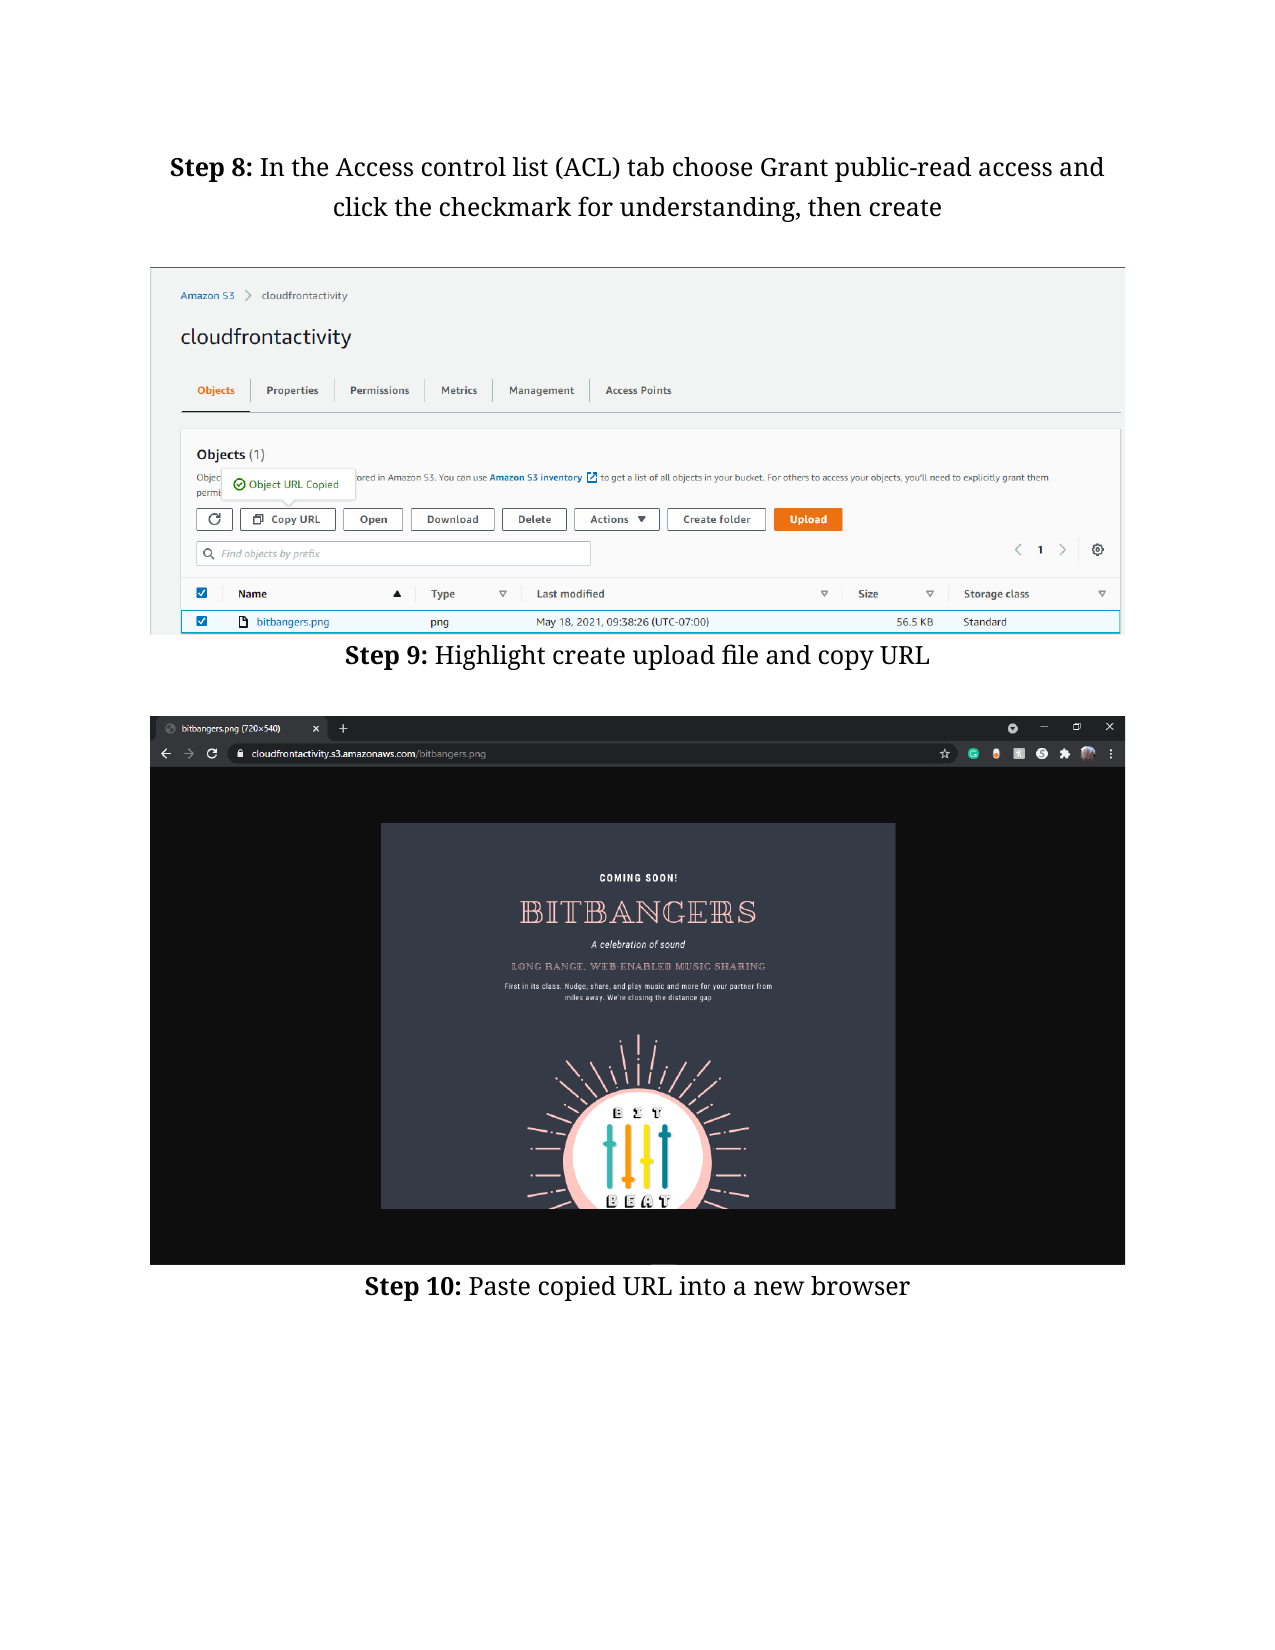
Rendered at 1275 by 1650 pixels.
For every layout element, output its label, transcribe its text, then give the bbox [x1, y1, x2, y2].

text Step 10: Paste copied URL into a new browser [150, 1268, 1125, 1302]
text Step 8: In the Access control list (ACL) tab choose Grant public-read access and click the checkmark for understanding, then create [150, 150, 1125, 223]
text Step 9: Highlight create upload file and copy URL [150, 638, 1125, 672]
picture [150, 267, 1125, 635]
picture [150, 716, 1125, 1265]
